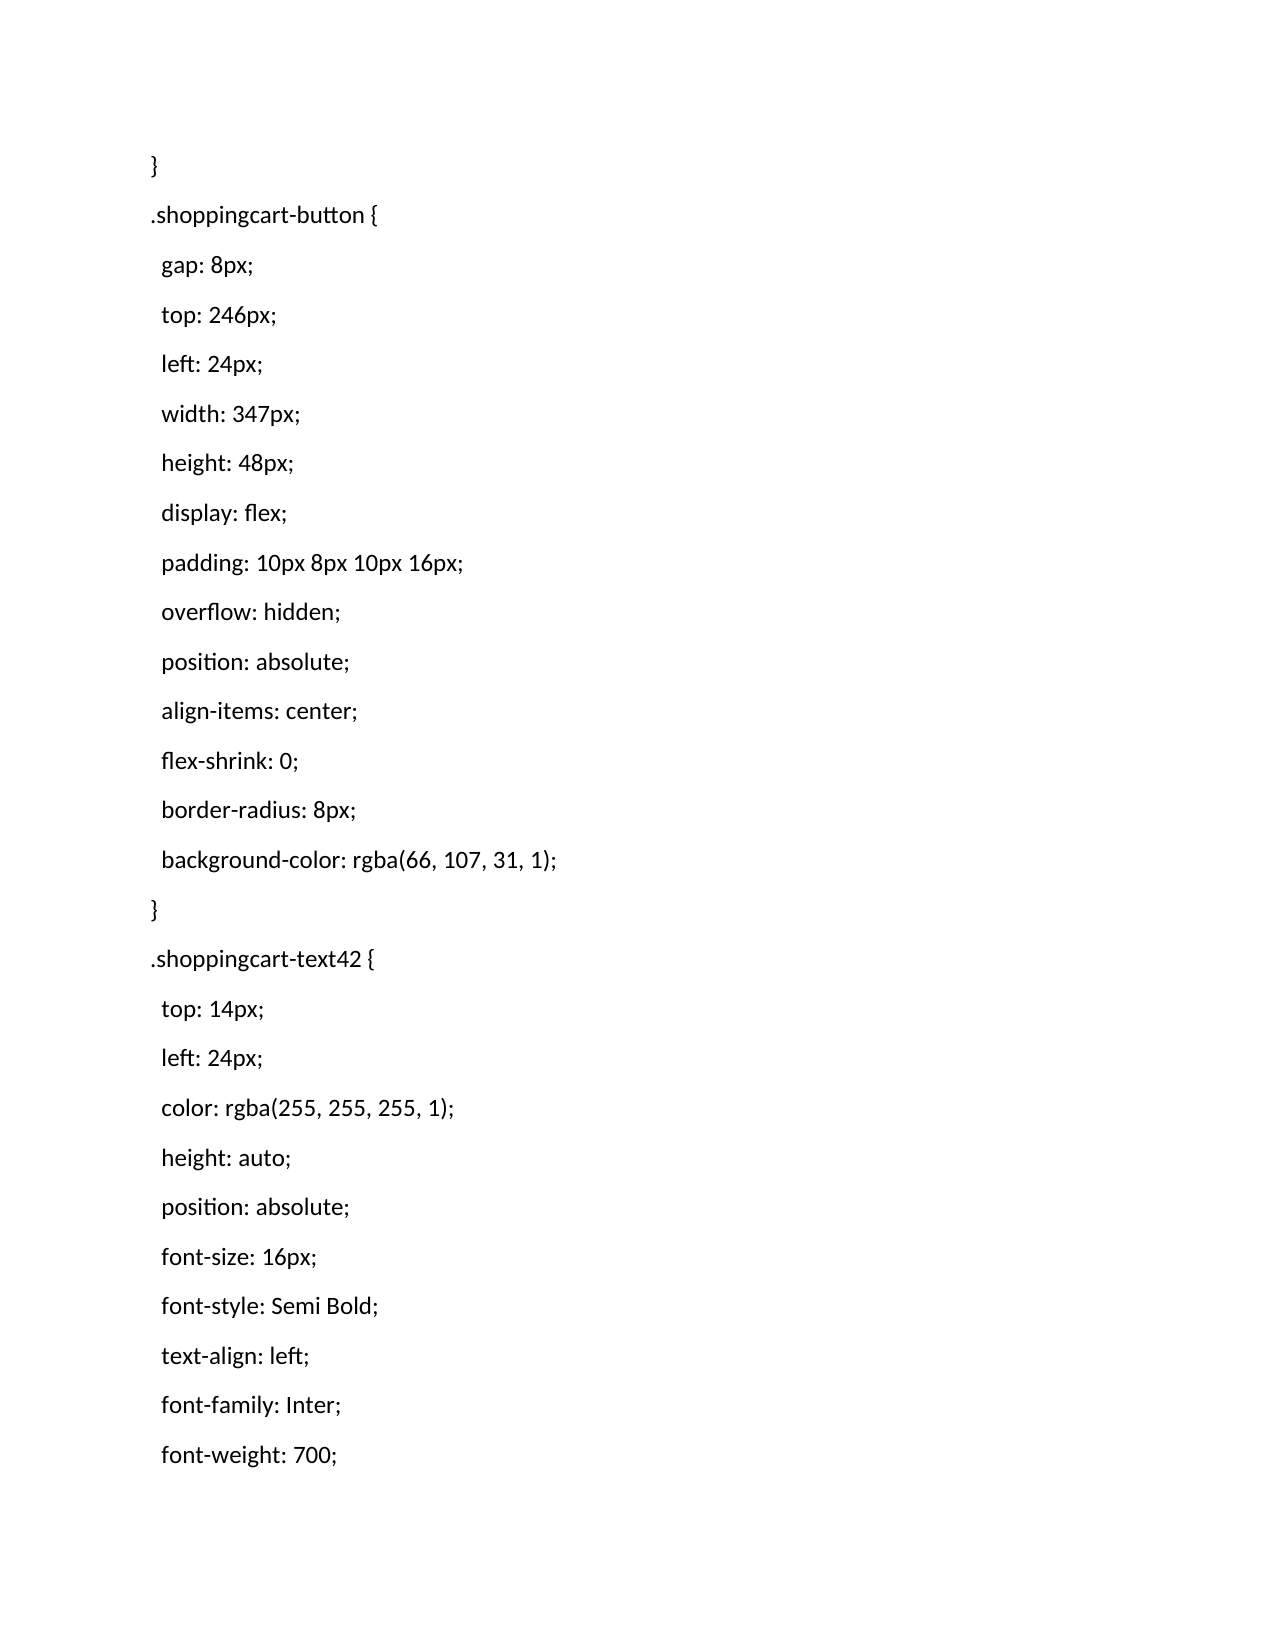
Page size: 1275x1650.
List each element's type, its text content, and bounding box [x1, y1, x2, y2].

text border-radius: 8px; [150, 794, 1125, 825]
text overflow: hidden; [150, 596, 1125, 627]
text width: 347px; [150, 398, 1125, 428]
text height: auto; [150, 1142, 1125, 1172]
text gap: 8px; [150, 249, 1125, 280]
text font-size: 16px; [150, 1241, 1125, 1271]
text left: 24px; [150, 348, 1125, 379]
text } [150, 150, 1125, 181]
text position: absolute; [150, 646, 1125, 676]
text align-items: center; [150, 695, 1125, 726]
text position: absolute; [150, 1191, 1125, 1222]
text .shoppingcart-button { [150, 199, 1125, 230]
text } [150, 894, 1125, 924]
text top: 14px; [150, 993, 1125, 1023]
text font-style: Semi Bold; [150, 1290, 1125, 1321]
text display: flex; [150, 497, 1125, 528]
text height: 48px; [150, 447, 1125, 478]
text .shoppingcart-text42 { [150, 943, 1125, 974]
text flex-shrink: 0; [150, 745, 1125, 776]
text padding: 10px 8px 10px 16px; [150, 547, 1125, 577]
text font-weight: 700; [150, 1439, 1125, 1470]
text top: 246px; [150, 299, 1125, 329]
text font-family: Inter; [150, 1389, 1125, 1420]
text color: rgba(255, 255, 255, 1); [150, 1092, 1125, 1123]
text background-color: rgba(66, 107, 31, 1); [150, 844, 1125, 875]
text text-align: left; [150, 1340, 1125, 1371]
text left: 24px; [150, 1042, 1125, 1073]
